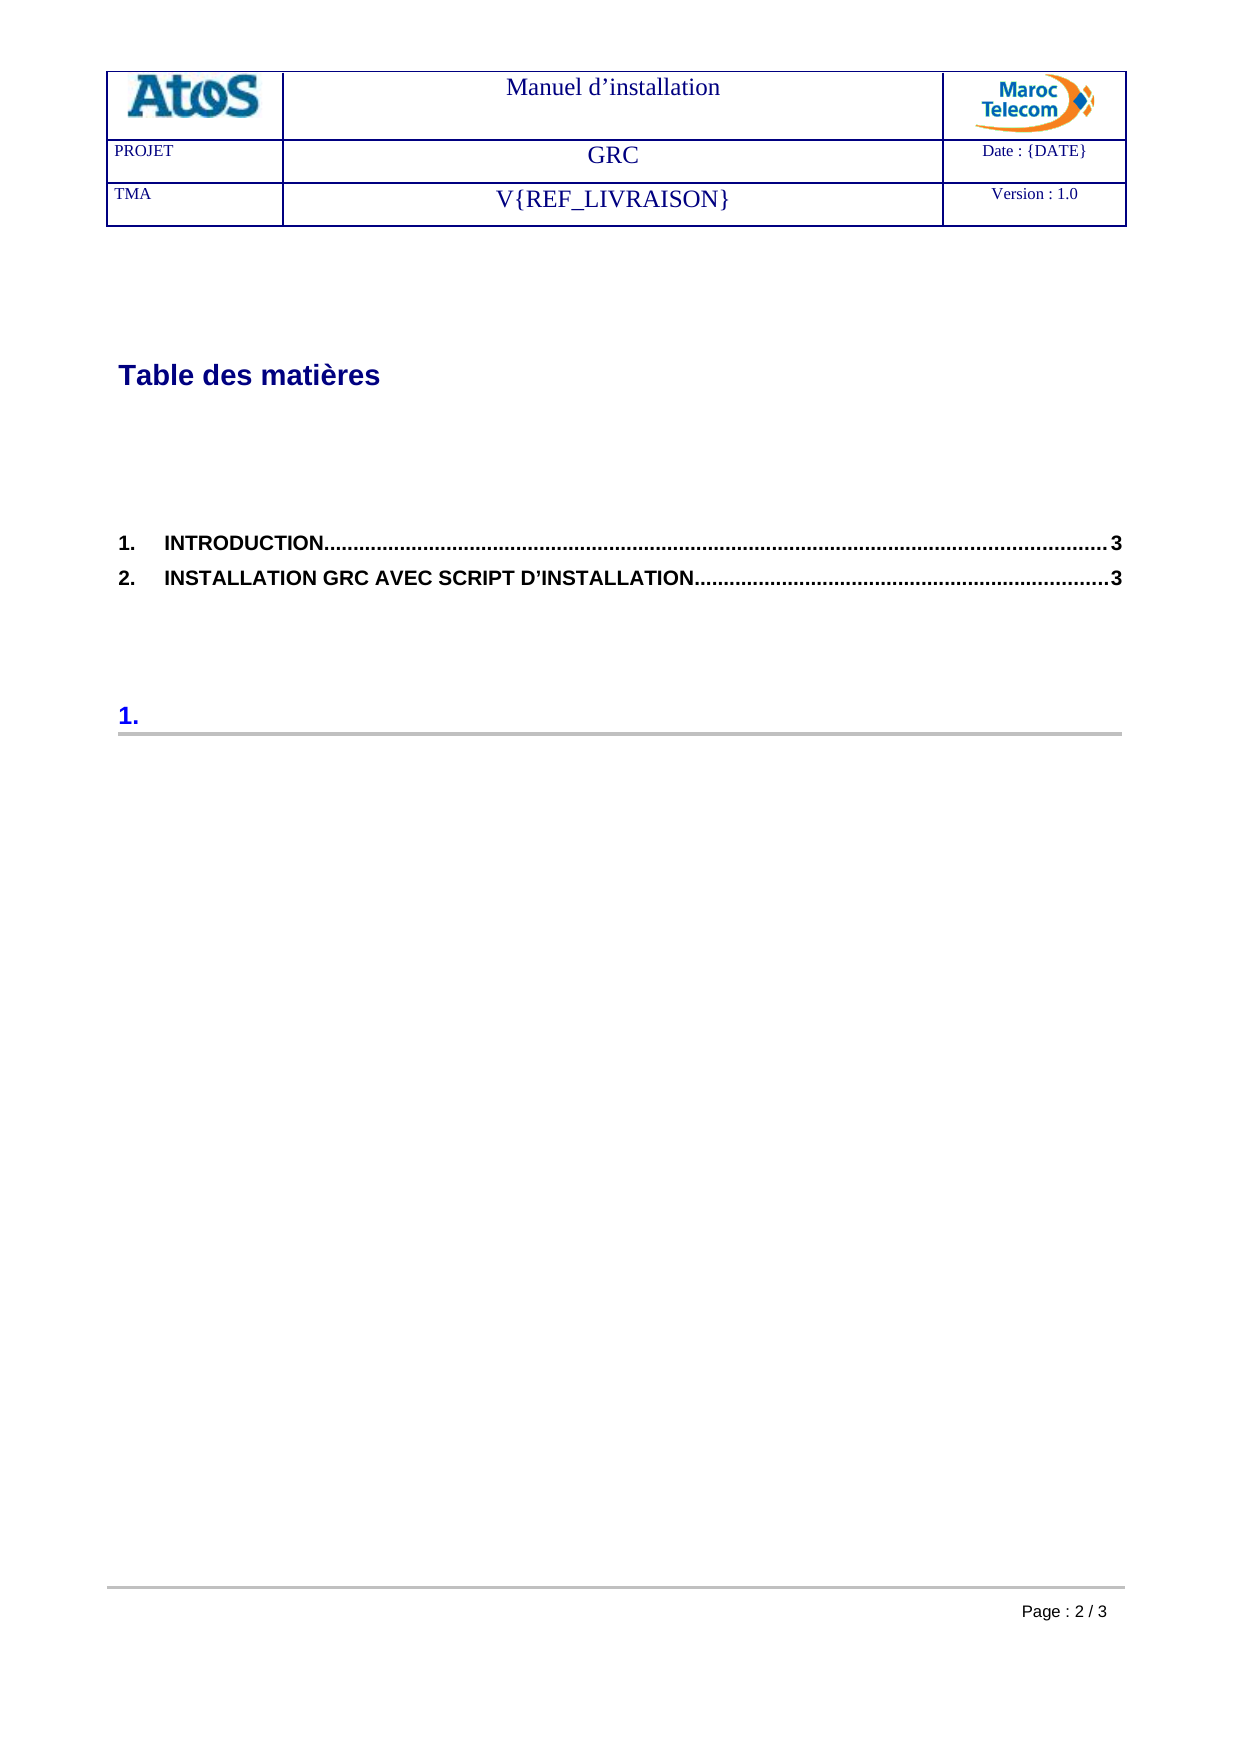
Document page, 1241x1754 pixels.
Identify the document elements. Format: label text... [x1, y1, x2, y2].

text Table des matières [118, 358, 1122, 392]
picture [974, 72, 1095, 133]
picture [127, 72, 263, 118]
